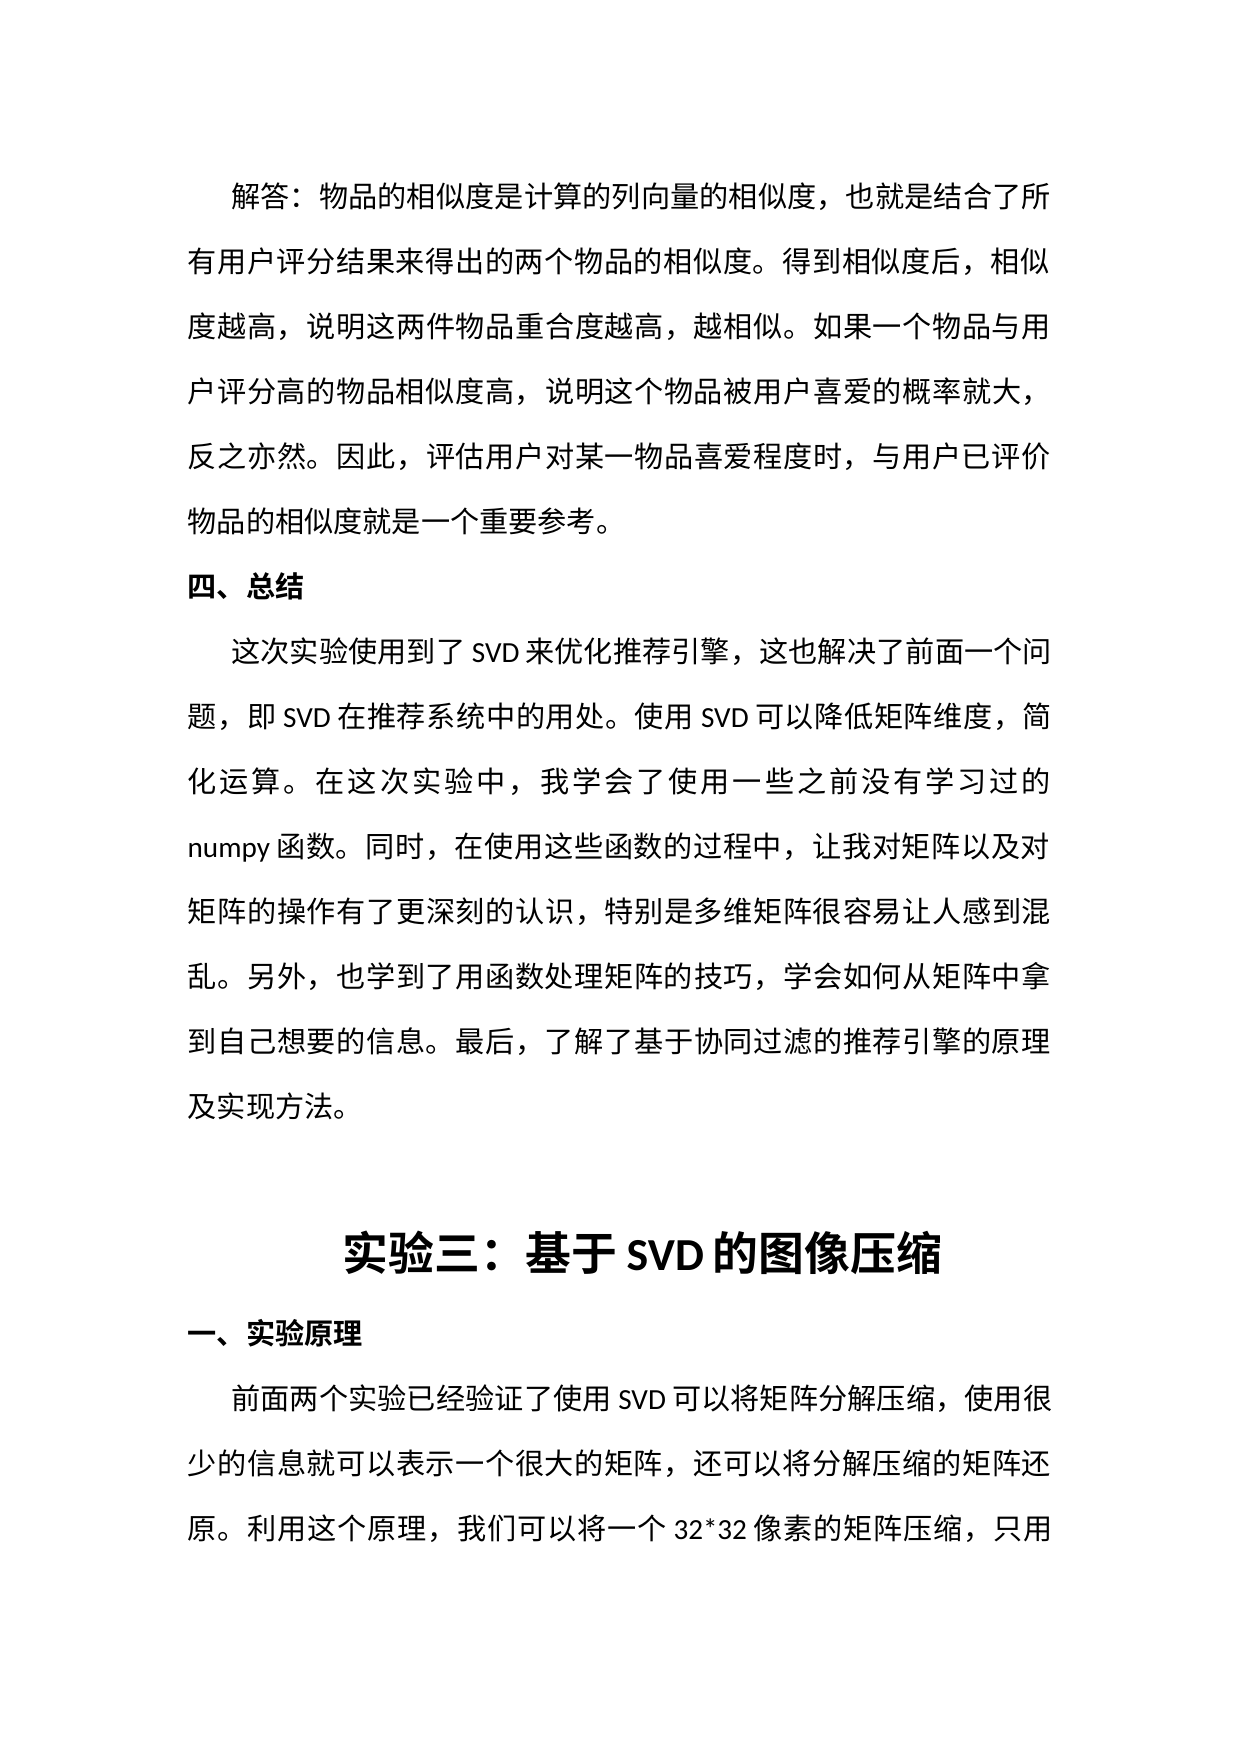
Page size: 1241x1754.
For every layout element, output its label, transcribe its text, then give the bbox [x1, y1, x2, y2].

list 实验原理 [187, 1299, 1053, 1364]
list 这次实验使用到了SVD来优化推荐引擎，这也解决了前面一个问题，即SVD在推荐系统中的用处。使用SVD可以降低矩阵维度，简化运算。在这次实验中，我学会了使用一些之前没有学习过的numpy函数。同时，在使用这些函数的过程中，让我对矩阵以及对矩阵的操作有了更深刻的认识，特别是多维矩阵很容易让人感到混乱。另外，也学到了用函数处理矩阵的技巧，学会如何从矩阵中拿到自己想要的信息。最后，了解了基于协同过滤的推荐引擎的原理及实现方法。 [187, 617, 1053, 1137]
list 总结 [187, 552, 1053, 617]
list 解答：物品的相似度是计算的列向量的相似度，也就是结合了所有用户评分结果来得出的两个物品的相似度。得到相似度后，相似度越高，说明这两件物品重合度越高，越相似。如果一个物品与用户评分高的物品相似度高，说明这个物品被用户喜爱的概率就大，反之亦然。因此，评估用户对某一物品喜爱程度时，与用户已评价物品的相似度就是一个重要参考。 [187, 162, 1053, 552]
list 实验三：基于SVD的图像压缩 [187, 1202, 1053, 1299]
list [187, 1364, 1053, 1559]
